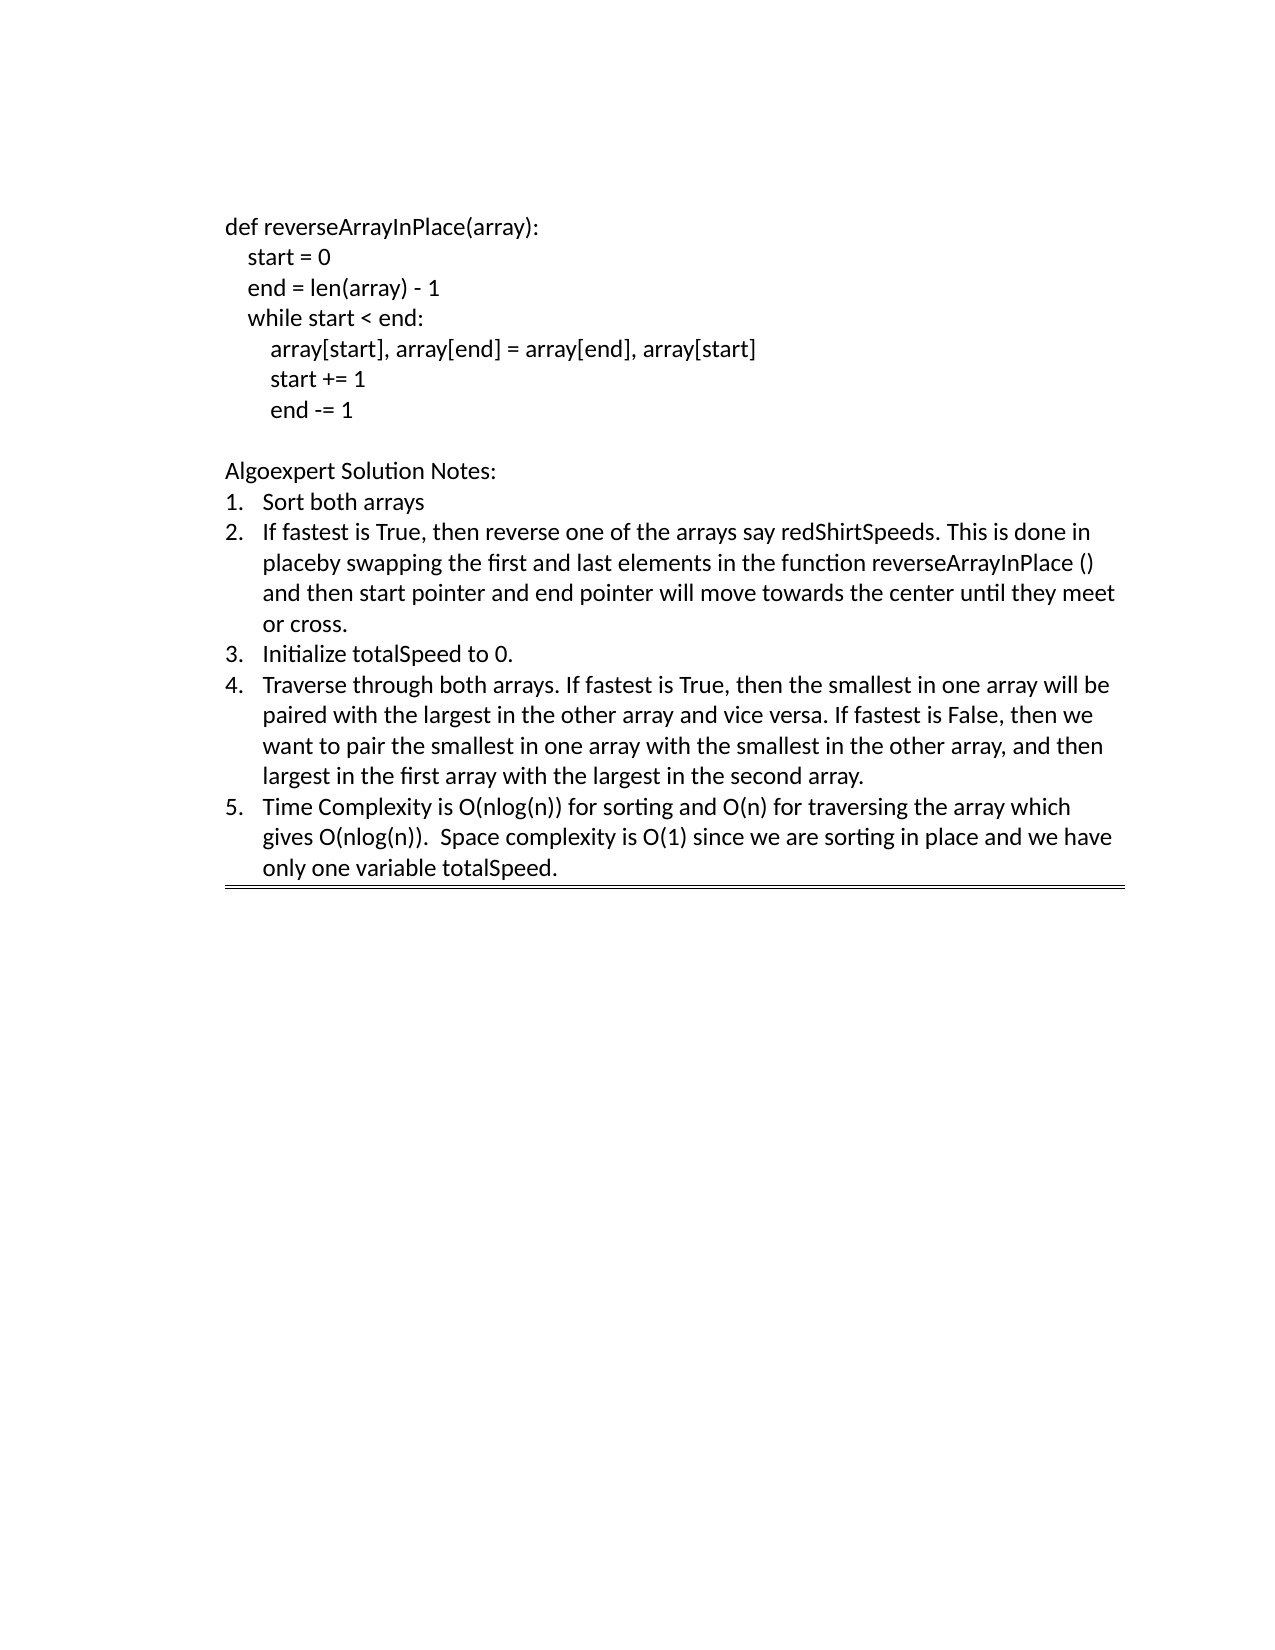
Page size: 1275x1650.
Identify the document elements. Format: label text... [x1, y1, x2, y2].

list start = 0 [225, 242, 1125, 272]
list Initialize totalSpeed to 0. [225, 638, 1125, 669]
list array[start], array[end] = array[end], array[start] [225, 333, 1125, 364]
list Algoexpert Solution Notes: [225, 455, 1125, 486]
list start += 1 [225, 364, 1125, 394]
list while start < end: [225, 303, 1125, 333]
list Sort both arrays [225, 486, 1125, 516]
list end -= 1 [225, 394, 1125, 425]
list def reverseArrayInPlace(array): [225, 211, 1125, 242]
list Traverse through both arrays. If fastest is True, then the smallest in one array will be paired with the largest in the other array and vice versa. If fastest is False, then we want to pair the smallest in one array with the smallest in the other array, and then largest in the first array with the largest in the second array. [225, 669, 1125, 791]
list If fastest is True, then reverse one of the arrays say redShirtSpeeds. This is done in placeby swapping the first and last elements in the function reverseArrayInPlace () and then start pointer and end pointer will move towards the center until they meet or cross. [225, 516, 1125, 638]
list end = len(array) - 1 [225, 272, 1125, 303]
list Time Complexity is O(nlog(n)) for sorting and O(n) for traversing the array which gives O(nlog(n)). Space complexity is O(1) since we are sorting in place and we have only one variable totalSpeed. [225, 791, 1125, 885]
